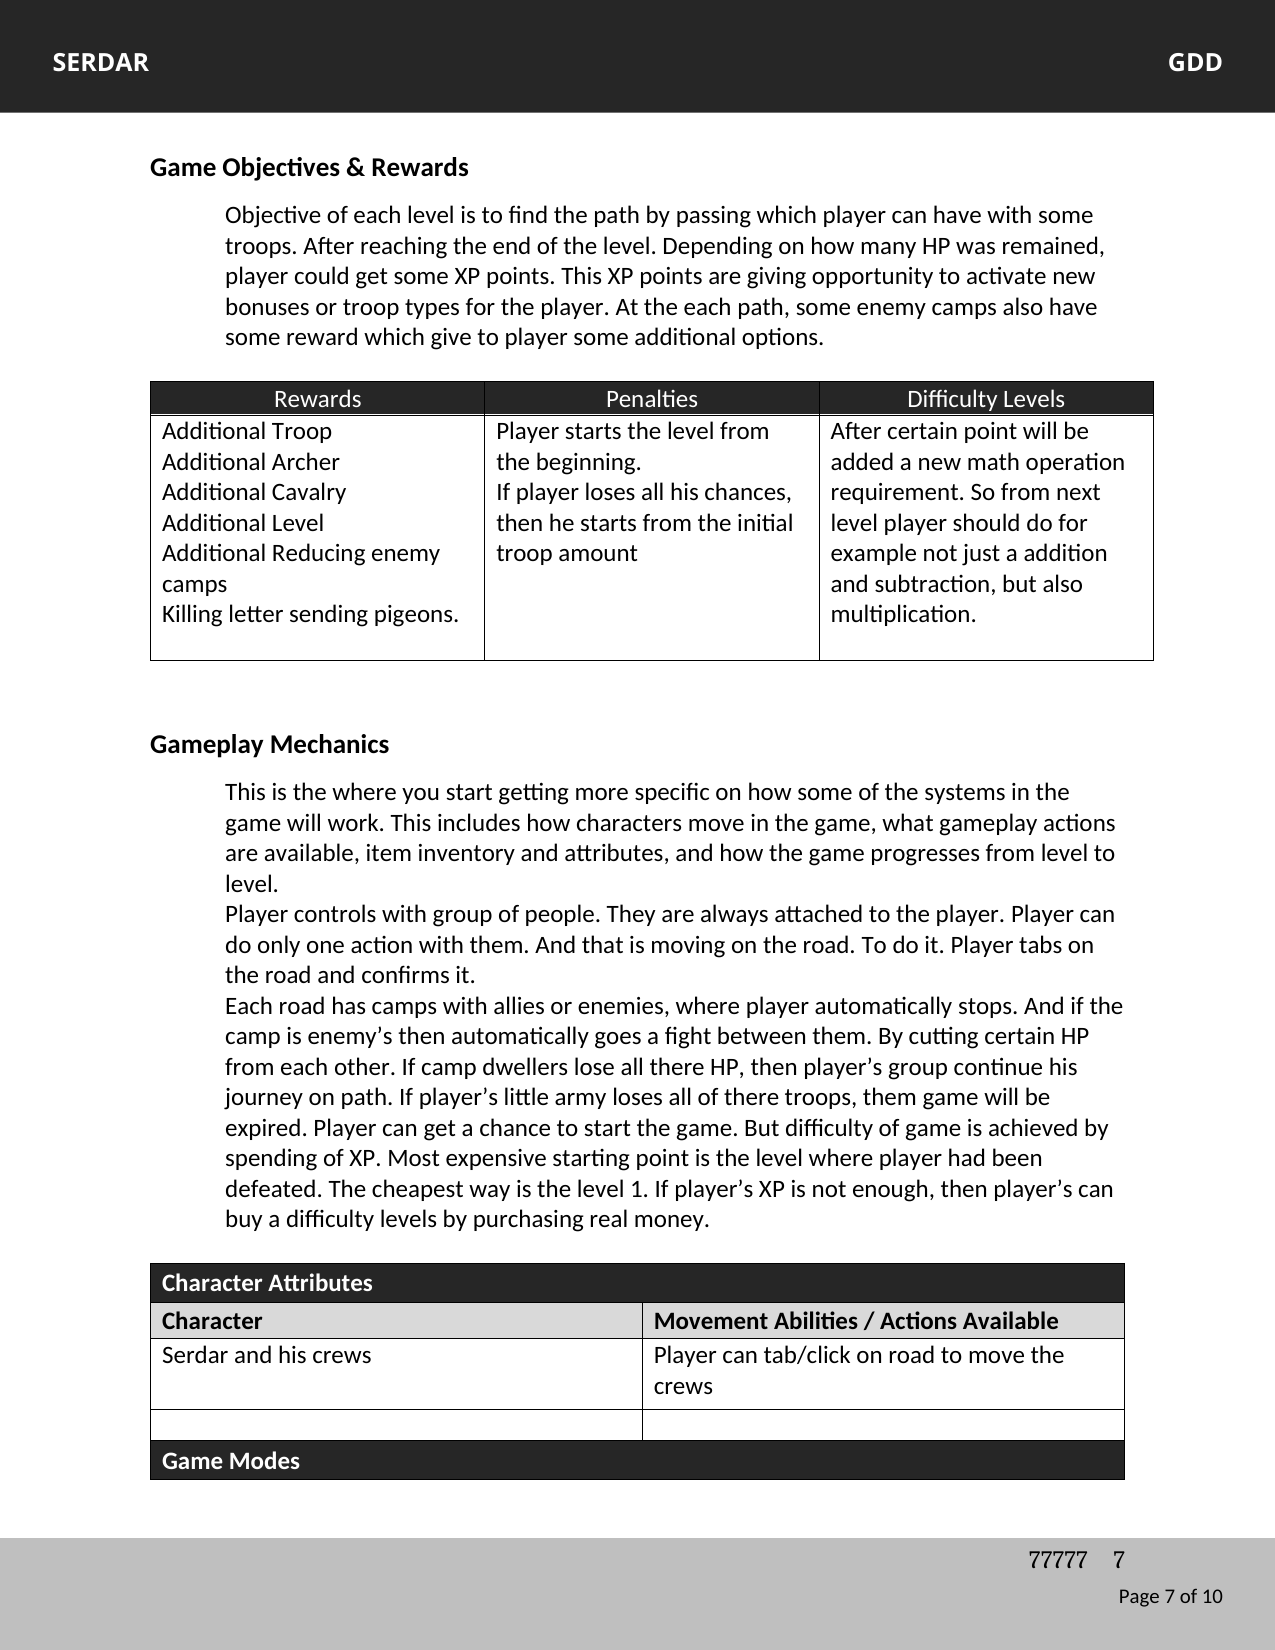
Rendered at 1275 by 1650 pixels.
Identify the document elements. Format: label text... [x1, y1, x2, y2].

table_header Rewards [151, 382, 484, 414]
table_cell Player starts the level from the beginning. If player loses all his chances, then he starts from the initial troop amount [485, 416, 819, 660]
text Each road has camps with allies or enemies, where player automatically stops. And if the camp is enemy’s then automatically goes a fight between them. By cutting certain HP from each other. If camp dwellers lose all there HP, then player’s group continue his journey on path. If player’s little army loses all of there troops, them game will be expired. Player can get a chance to start the game. But difficulty of game is achieved by spending of XP. Most expensive starting point is the level where player had been defeated. The cheapest way is the level 1. If player’s XP is not enough, then player’s can buy a difficulty levels by purchasing real money. [225, 990, 1125, 1234]
text Objective of each level is to find the path by passing which player can have with some troops. After reaching the end of the level. Depending on how many HP was remained, player could get some XP points. This XP points are giving opportunity to activate new bonuses or troop types for the player. At the each path, some enemy camps also have some reward which give to player some additional options. [225, 199, 1125, 352]
table_header Difficulty Levels [820, 382, 1153, 414]
table_cell [151, 1410, 642, 1440]
table_cell Additional Troop Additional Archer Additional Cavalry Additional Level Additional Reducing enemy camps Killing letter sending pigeons. [151, 416, 484, 660]
table_cell Game Modes [151, 1441, 642, 1479]
table_cell Serdar and his crews [151, 1339, 642, 1408]
subtitle Gameplay Mechanics [150, 727, 1125, 760]
table_header Character Attributes [151, 1264, 642, 1302]
text This is the where you start getting more specific on how some of the systems in the game will work. This includes how characters move in the game, what gameplay actions are available, item inventory and attributes, and how the game progresses from level to level. [225, 776, 1125, 898]
table_cell Player can tab/click on road to move the crews [643, 1339, 1124, 1408]
table_cell Movement Abilities / Actions Available [643, 1303, 1124, 1338]
table_cell [642, 1441, 1124, 1479]
table_header [642, 1264, 1124, 1302]
subtitle Game Objectives & Rewards [150, 150, 1125, 183]
table_cell [643, 1410, 1124, 1440]
table_cell After certain point will be added a new math operation requirement. So from next level player should do for example not just a addition and subtraction, but also multiplication. [820, 416, 1153, 660]
table_cell Character [151, 1303, 642, 1338]
text Player controls with group of people. They are always attached to the player. Player can do only one action with them. And that is moving on the road. To do it. Player tabs on the road and confirms it. [225, 898, 1125, 990]
table_header Penalties [485, 382, 819, 414]
